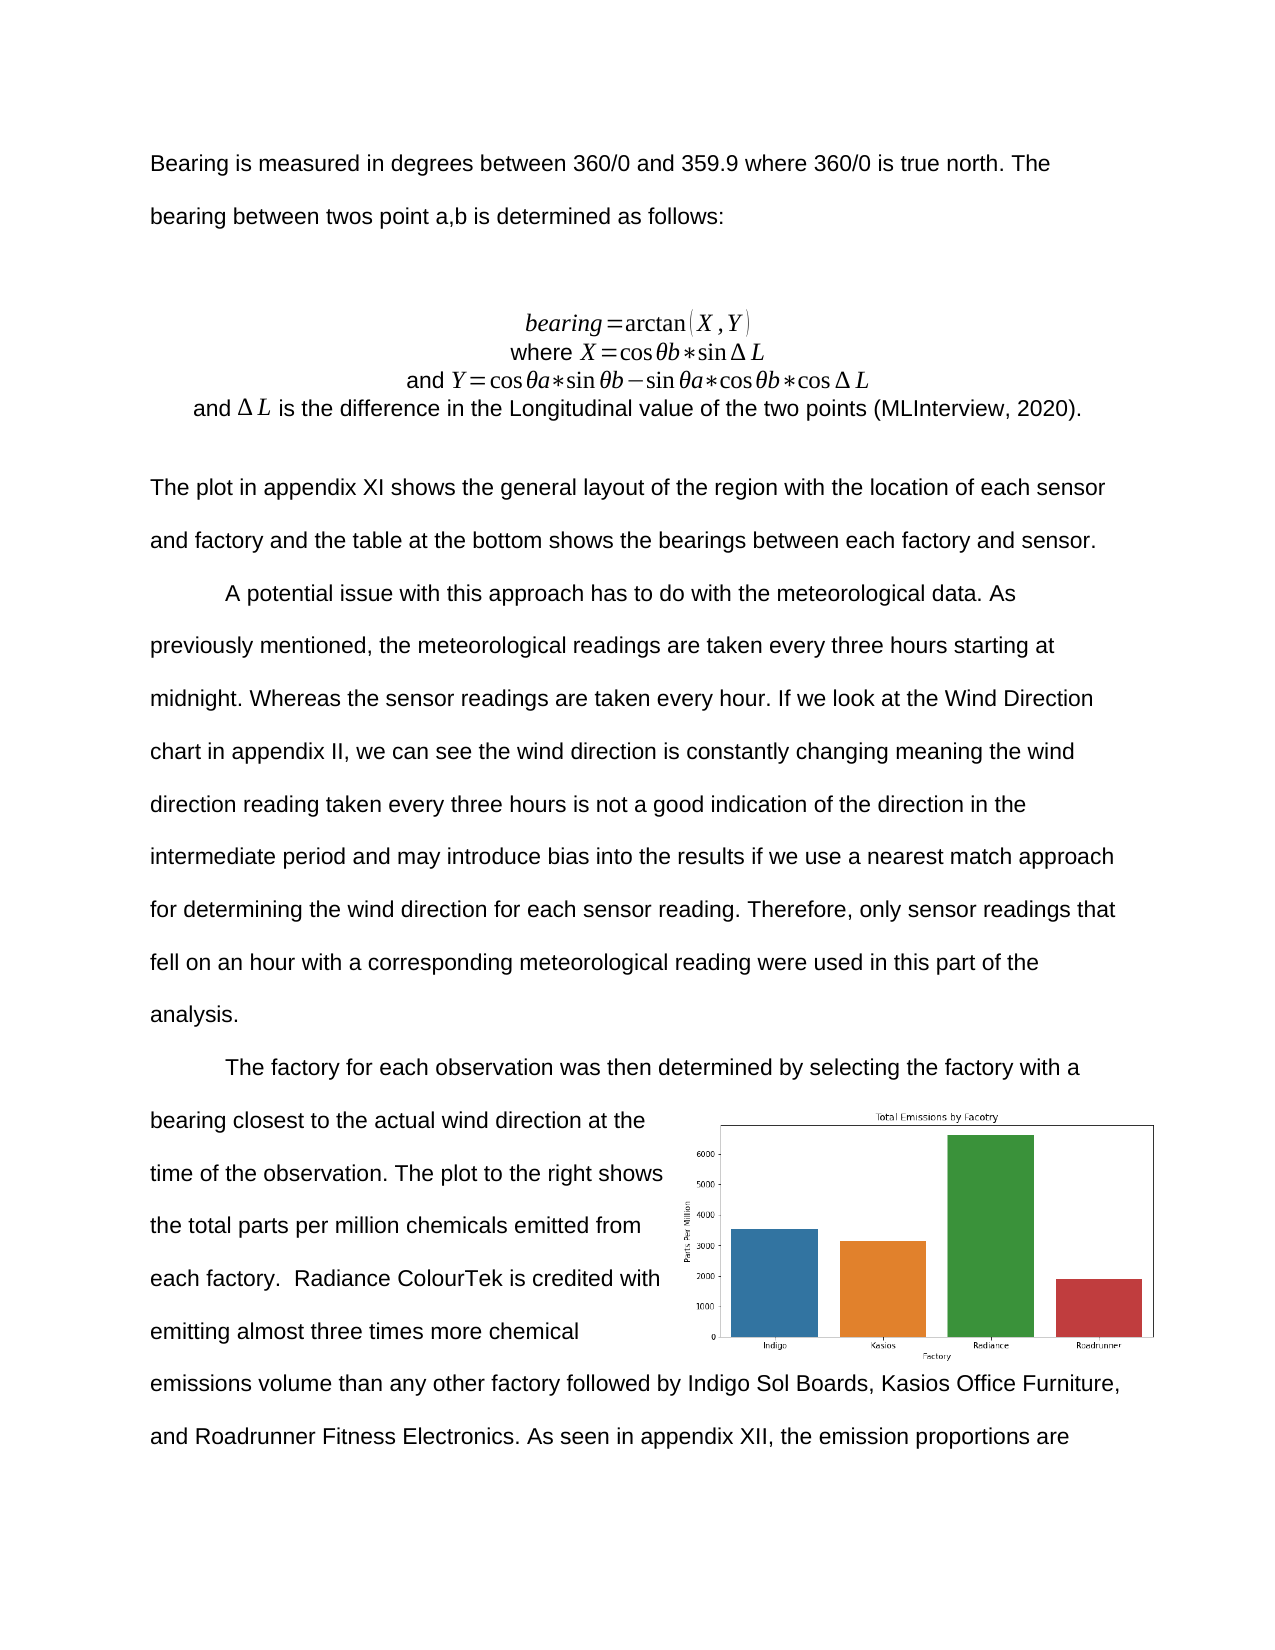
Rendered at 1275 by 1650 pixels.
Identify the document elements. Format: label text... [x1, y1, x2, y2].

text where [150, 339, 1125, 366]
text and is the difference in the Longitudinal value of the two points (MLInterview, 2020). [150, 394, 1125, 422]
text and [150, 366, 1125, 394]
text A potential issue with this approach has to do with the meteorological data. As previously mentioned, the meteorological readings are taken every three hours starting at midnight. Whereas the sensor readings are taken every hour. If we look at the Wind Direction chart in appendix II, we can see the wind direction is constantly changing meaning the wind direction reading taken every three hours is not a good indication of the direction in the intermediate period and may introduce bias into the results if we use a nearest match approach for determining the wind direction for each sensor reading. Therefore, only sensor readings that fell on an hour with a corresponding meteorological reading were used in this part of the analysis. [150, 580, 1125, 1028]
text The plot in appendix XI shows the general layout of the region with the location of each sensor and factory and the table at the bottom shows the bearings between each factory and sensor. [150, 474, 1125, 553]
picture [679, 1107, 1155, 1361]
